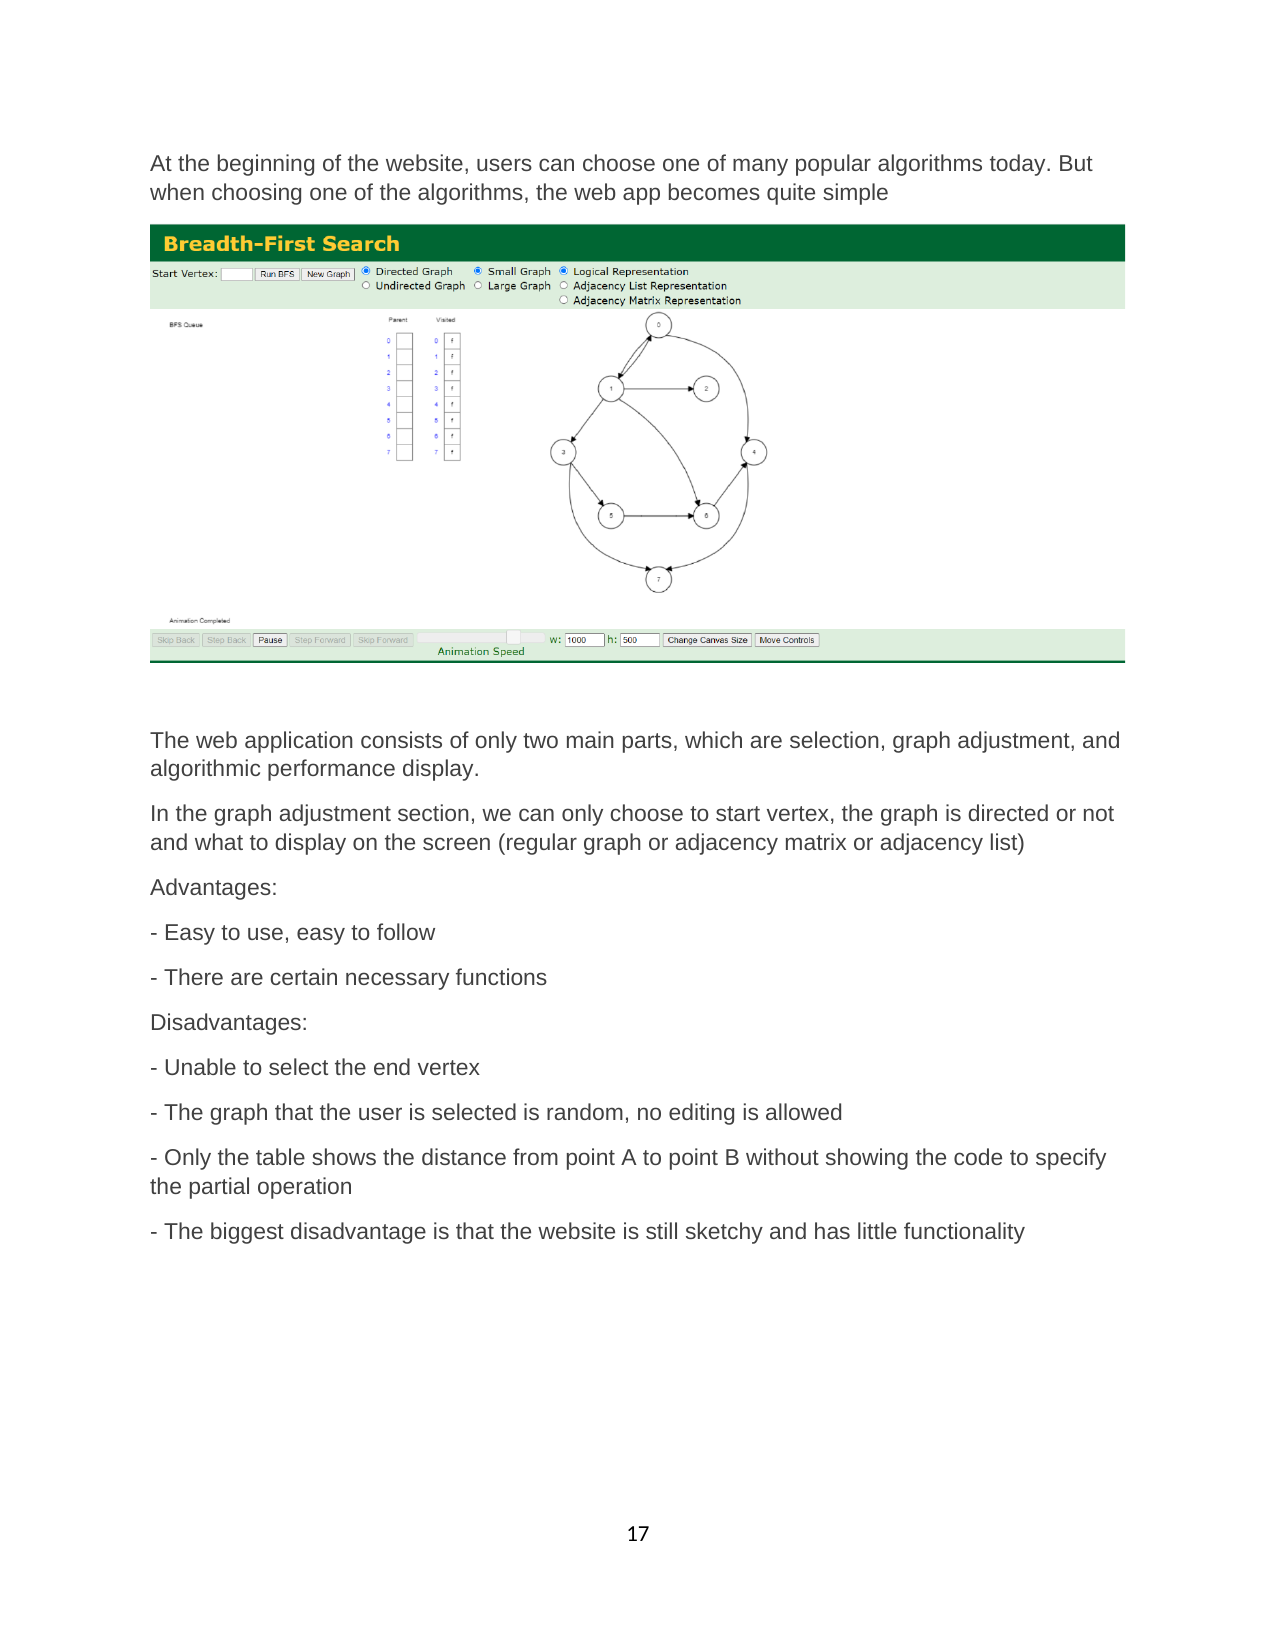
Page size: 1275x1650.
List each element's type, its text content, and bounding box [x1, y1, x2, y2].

text - The biggest disadvantage is that the website is still sketchy and has little functionality [150, 1218, 1125, 1244]
text - Easy to use, easy to follow [150, 919, 1125, 945]
text - Unable to select the end vertex [150, 1054, 1125, 1081]
text - There are certain necessary functions [150, 964, 1125, 990]
text The web application consists of only two main parts, which are selection, graph adjustment, and algorithmic performance display. [150, 727, 1125, 781]
text In the graph adjustment section, we can only choose to start vertex, the graph is directed or not and what to display on the screen (regular graph or adjacency matrix or adjacency list) [150, 800, 1125, 855]
text At the beginning of the website, users can choose one of many popular algorithms today. But when choosing one of the algorithms, the web app becomes quite simple [150, 150, 1125, 205]
text - Only the table shows the distance from point A to point B without showing the code to specify the partial operation [150, 1144, 1125, 1199]
text - The graph that the user is selected is random, no editing is allowed [150, 1099, 1125, 1126]
picture [150, 223, 1125, 663]
text Advantages: [150, 874, 1125, 900]
text Disadvantages: [150, 1009, 1125, 1035]
